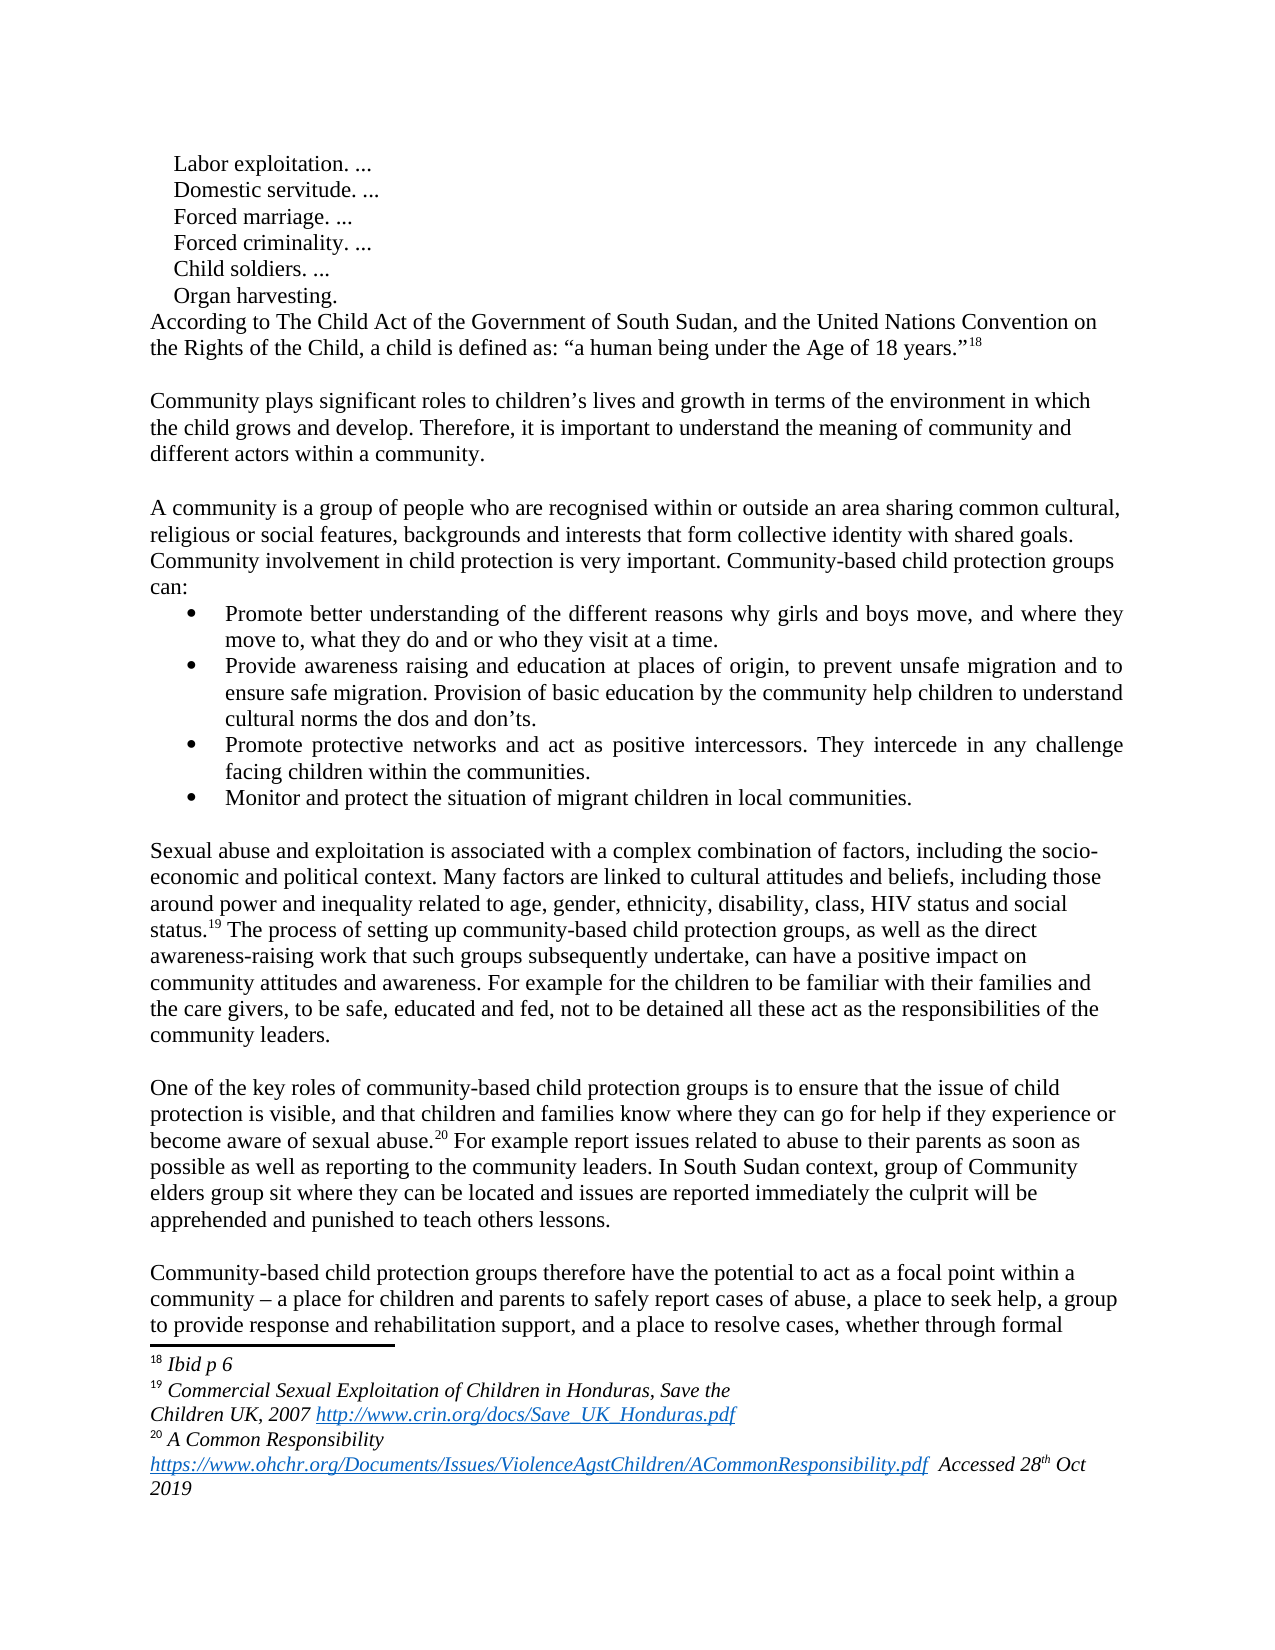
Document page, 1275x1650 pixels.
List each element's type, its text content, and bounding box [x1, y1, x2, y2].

text  Child soldiers. ... [150, 255, 1125, 282]
text  Labor exploitation. ... [150, 150, 1125, 176]
list Promote better understanding of the different reasons why girls and boys move, and where they move to, what they do and or who they visit at a time. [187, 600, 1125, 652]
text Community plays significant roles to children’s lives and growth in terms of the environment in which the child grows and develop. Therefore, it is important to understand the meaning of community and different actors within a community. [150, 387, 1125, 466]
text  Forced marriage. ... [150, 203, 1125, 229]
text One of the key roles of community-based child protection groups is to ensure that the issue of child protection is visible, and that children and families know where they can go for help if they experience or become aware of sexual abuse. For example report issues related to abuse to their parents as soon as possible as well as reporting to the community leaders. In South Sudan context, group of Community elders group sit where they can be located and issues are reported immediately the culprit will be apprehended and punished to teach others lessons. [150, 1074, 1125, 1232]
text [150, 1258, 1125, 1338]
text  Organ harvesting. [150, 282, 1125, 308]
text Community involvement in child protection is very important. Community-based child protection groups can: [150, 547, 1125, 600]
text Sexual abuse and exploitation is associated with a complex combination of factors, including the socio-economic and political context. Many factors are linked to cultural attitudes and beliefs, including those around power and inequality related to age, gender, ethnicity, disability, class, HIV status and social status. The process of setting up community-based child protection groups, as well as the direct awareness-raising work that such groups subsequently undertake, can have a positive impact on community attitudes and awareness. For example for the children to be familiar with their families and the care givers, to be safe, educated and fed, not to be detained all these act as the responsibilities of the community leaders. [150, 837, 1125, 1048]
list Monitor and protect the situation of migrant children in local communities. [187, 784, 1125, 811]
list Provide awareness raising and education at places of origin, to prevent unsafe migration and to ensure safe migration. Provision of basic education by the community help children to understand cultural norms the dos and don’ts. [187, 652, 1125, 731]
text  Forced criminality. ... [150, 229, 1125, 255]
text  Domestic servitude. ... [150, 176, 1125, 203]
text According to The Child Act of the Government of South Sudan, and the United Nations Convention on the Rights of the Child, a child is defined as: “a human being under the Age of 18 years.” [150, 308, 1125, 361]
text A community is a group of people who are recognised within or outside an area sharing common cultural, religious or social features, backgrounds and interests that form collective identity with shared goals. [150, 494, 1125, 547]
list Promote protective networks and act as positive intercessors. They intercede in any challenge facing children within the communities. [187, 731, 1125, 784]
